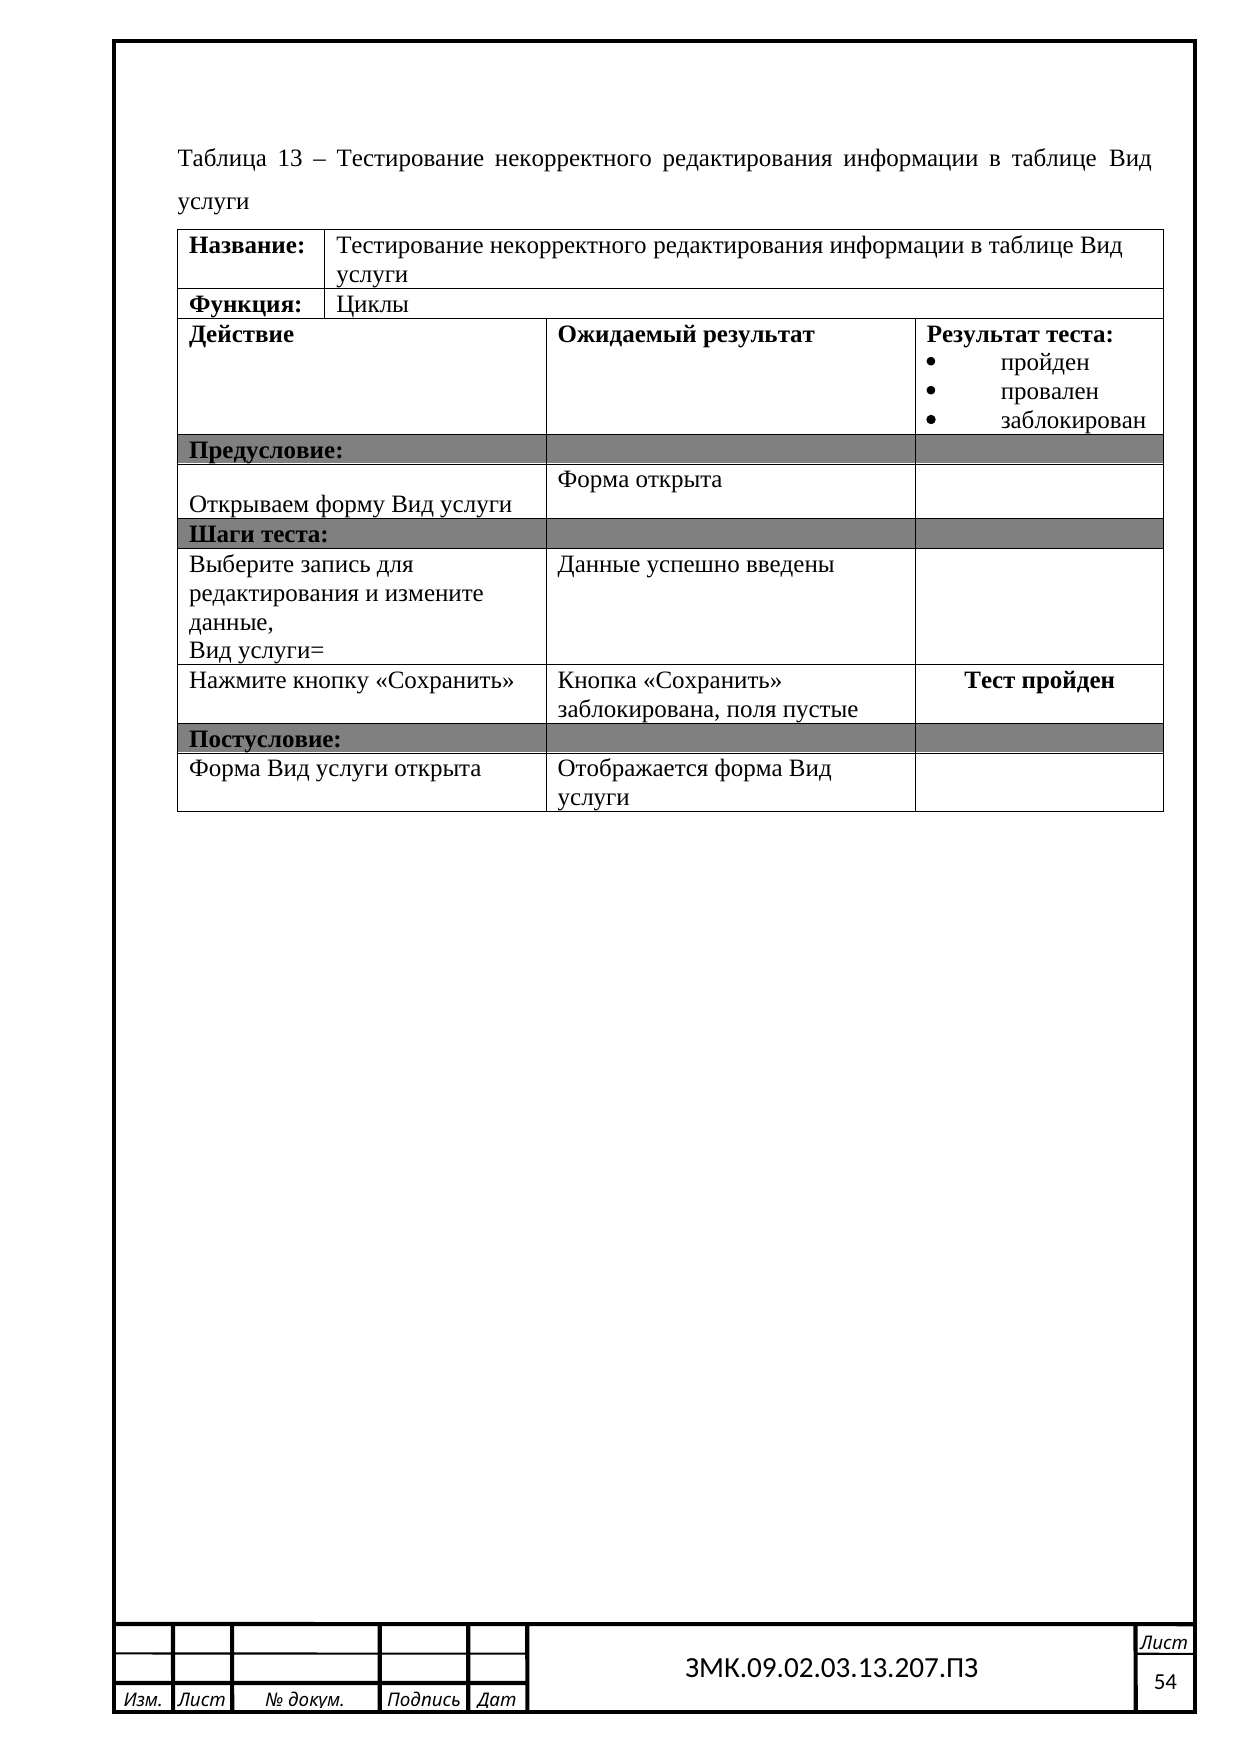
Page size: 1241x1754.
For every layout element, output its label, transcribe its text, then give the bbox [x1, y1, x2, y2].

table_header Тестирование некорректного редактирования информации в таблице Вид услуги [325, 230, 1163, 288]
table_cell [916, 435, 1163, 463]
table_cell [916, 724, 1163, 752]
table_cell Выберите запись для редактирования и измените данные, Вид услуги= [178, 549, 546, 664]
table_cell [547, 724, 915, 752]
table_cell Форма открыта [547, 465, 915, 518]
table_cell Данные успешно введены [547, 549, 915, 664]
table_cell Шаги теста: [178, 519, 546, 548]
table_cell [547, 519, 915, 548]
table_cell Действие [178, 319, 546, 434]
table_cell Открываем форму Вид услуги [178, 465, 546, 518]
table_cell [916, 754, 1163, 811]
table_cell Ожидаемый результат [547, 319, 915, 434]
table_cell Циклы [325, 289, 1163, 318]
table_cell Предусловие: [178, 435, 546, 463]
table_cell Отображается форма Вид услуги [547, 754, 915, 811]
table_cell Функция: [178, 289, 324, 318]
table_cell [916, 519, 1163, 548]
table_cell Форма Вид услуги открыта [178, 754, 546, 811]
text Таблица 13 – Тестирование некорректного редактирования информации в таблице Вид услуги [177, 143, 1152, 215]
table_cell Нажмите кнопку «Сохранить» [178, 665, 546, 723]
table_cell [916, 549, 1163, 664]
table_cell Результат теста: пройден провален заблокирован [916, 319, 1163, 434]
table_header Название: [178, 230, 324, 288]
table_cell [547, 435, 915, 463]
table_cell Тест пройден [916, 665, 1163, 723]
table_cell Постусловие: [178, 724, 546, 752]
table_cell Кнопка «Сохранить» заблокирована, поля пустые [547, 665, 915, 723]
table_cell [916, 465, 1163, 518]
